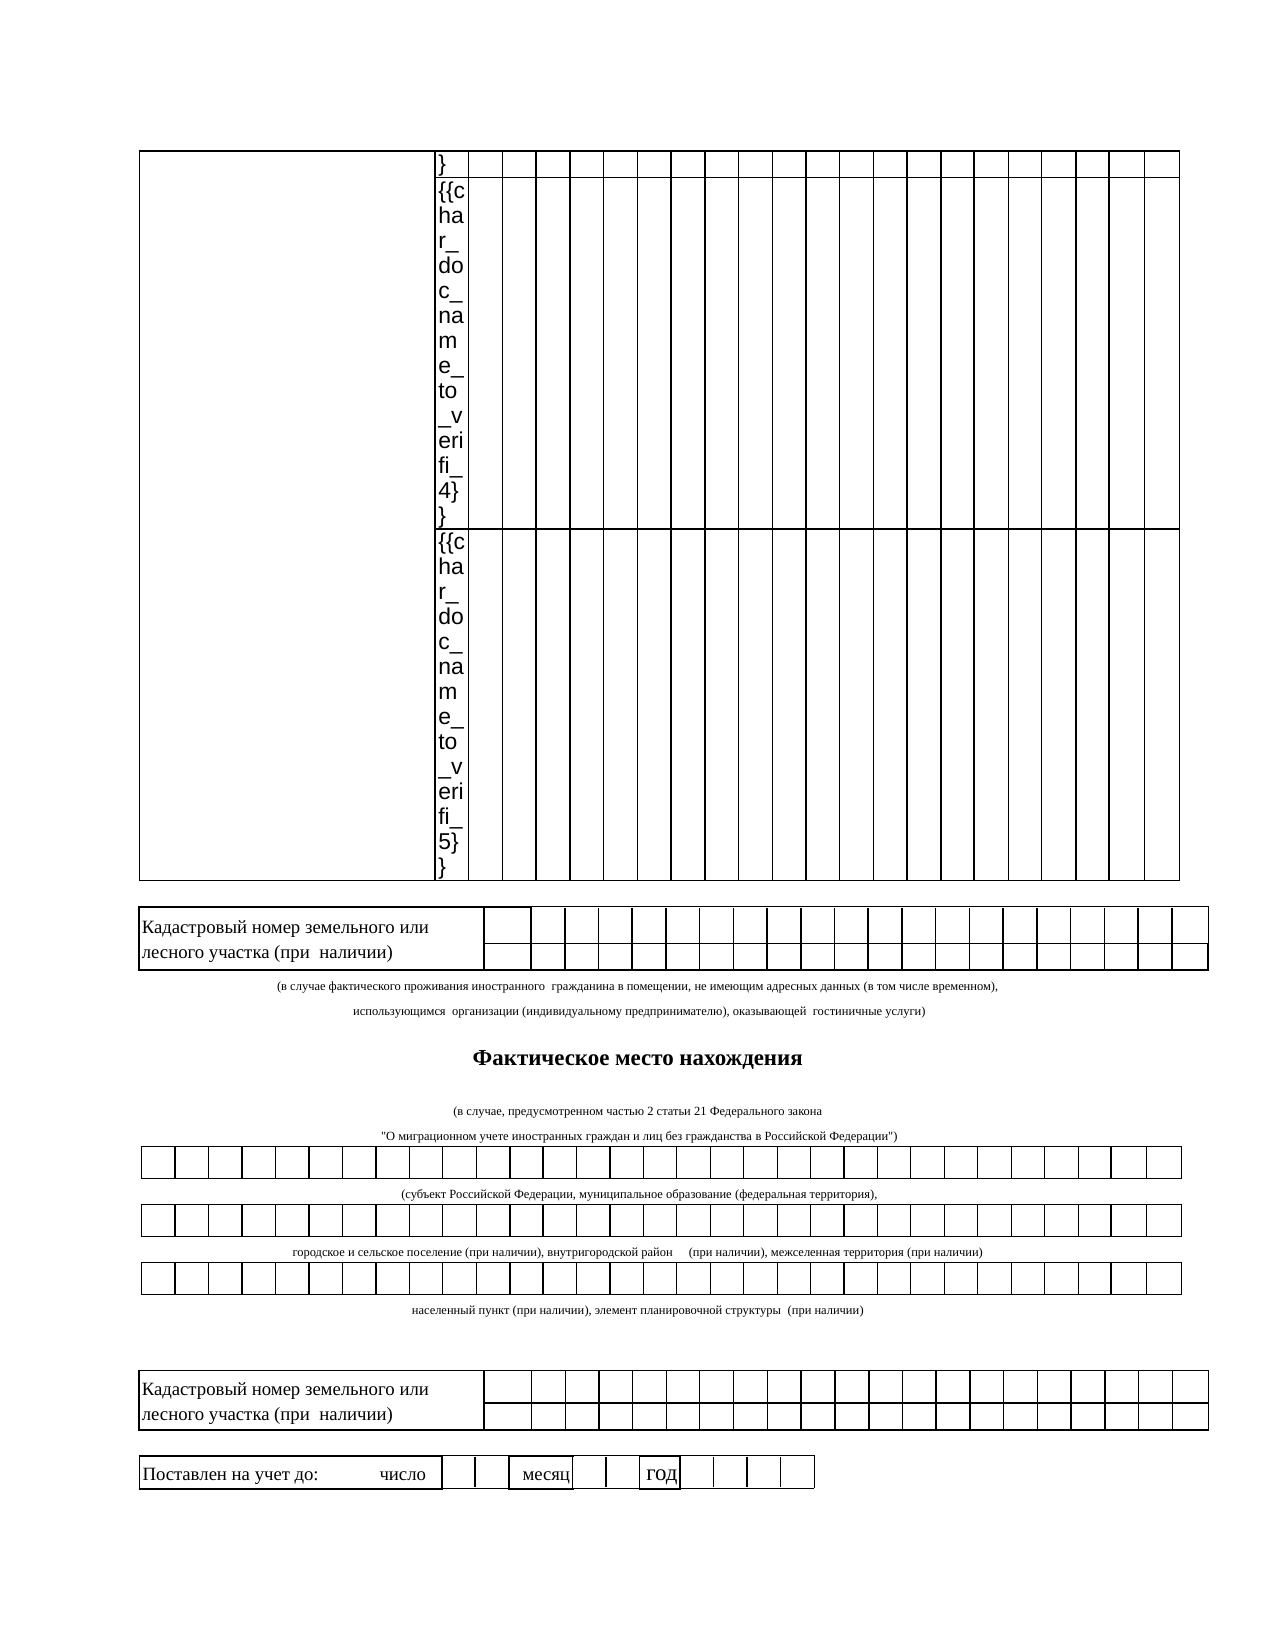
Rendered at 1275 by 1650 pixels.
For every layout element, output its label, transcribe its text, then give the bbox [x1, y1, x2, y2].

table_cell [802, 1404, 834, 1429]
table_cell [1077, 178, 1108, 528]
table_cell [700, 944, 733, 969]
table_cell [975, 530, 1008, 880]
table_header [945, 1263, 977, 1294]
table_cell [485, 1404, 531, 1429]
table_cell [874, 530, 906, 880]
table_header [734, 1371, 767, 1402]
table_header [142, 1263, 174, 1294]
table_header [477, 1147, 509, 1178]
table_cell [975, 152, 1008, 177]
table_cell [1077, 152, 1108, 177]
table_header [911, 1263, 944, 1294]
table_cell [571, 152, 603, 177]
table_header [1079, 1147, 1110, 1178]
table_cell {{char_doc_name_to_verifi_5}} [436, 530, 468, 880]
table_cell [869, 944, 901, 969]
table_header [276, 1205, 308, 1236]
table_header Кадастровый номер земельного или лесного участка (при наличии) [140, 908, 483, 969]
table_cell [1173, 1404, 1208, 1429]
table_header [577, 1205, 609, 1236]
table_cell [633, 1404, 666, 1429]
table_header [209, 1205, 241, 1236]
table_header [845, 1147, 877, 1178]
table_header [475, 1456, 508, 1488]
table_cell [532, 944, 564, 969]
table_cell [874, 178, 906, 528]
table_header [176, 1263, 208, 1294]
table_cell [807, 152, 839, 177]
table_cell [870, 1404, 902, 1429]
table_header [377, 1147, 409, 1178]
table_header [945, 1147, 977, 1178]
table_header [544, 1263, 576, 1294]
table_cell [908, 178, 940, 528]
table_header [945, 1205, 977, 1236]
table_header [140, 1457, 441, 1488]
table_header [667, 907, 699, 943]
table_header [573, 1456, 606, 1488]
table_header [1112, 1205, 1146, 1236]
table_header Кадастровый номер земельного или лесного участка (при наличии) [140, 1371, 483, 1429]
table_cell [908, 152, 940, 177]
table_cell [835, 944, 867, 969]
text (субъект Российской Федерации, муниципальное образование (федеральная территория), [150, 1179, 1125, 1204]
table_cell [802, 944, 834, 969]
table_cell [840, 152, 873, 177]
table_header [936, 907, 969, 943]
table_header [768, 907, 801, 943]
table_cell [667, 1404, 699, 1429]
table_header [1012, 1263, 1044, 1294]
table_header [845, 1263, 877, 1294]
table_header [1079, 1263, 1110, 1294]
table_header [599, 907, 632, 943]
table_header [711, 1263, 743, 1294]
table_header [1139, 907, 1172, 943]
table_header [485, 1371, 531, 1402]
table_header [532, 907, 565, 943]
table_header [1038, 907, 1070, 943]
table_header [243, 1147, 275, 1178]
table_header [700, 1371, 733, 1402]
table_cell [971, 1404, 1003, 1429]
text Фактическое место нахождения [150, 1046, 1125, 1071]
table_cell [604, 178, 637, 528]
table_header [878, 1263, 910, 1294]
table_cell [638, 178, 670, 528]
table_cell [734, 1404, 767, 1429]
table_cell [773, 178, 805, 528]
table_cell [1110, 152, 1144, 177]
table_header [1072, 1371, 1104, 1402]
table_header [310, 1205, 342, 1236]
table_header [677, 1147, 710, 1178]
table_header [633, 1371, 666, 1402]
table_header [700, 907, 733, 943]
table_header [978, 1147, 1011, 1178]
table_header [443, 1456, 475, 1488]
table_cell [1173, 944, 1207, 969]
table_header [734, 907, 767, 943]
table_header [600, 1371, 632, 1402]
table_header [970, 907, 1003, 943]
text городское и сельское поселение (при наличии), внутригородской район (при наличии), межселенная территория (при наличии) [150, 1237, 1125, 1262]
table_header [778, 1263, 810, 1294]
table_header год [640, 1457, 679, 1488]
table_cell [768, 944, 800, 969]
table_cell [599, 944, 631, 969]
table_cell [1072, 1404, 1104, 1429]
table_cell [903, 944, 935, 969]
table_header [878, 1147, 910, 1178]
table_cell [700, 1404, 733, 1429]
table_cell [1077, 530, 1108, 880]
table_cell [638, 152, 670, 177]
table_header [443, 1263, 476, 1294]
table_cell [903, 1404, 935, 1429]
table_header [911, 1205, 944, 1236]
table_header [443, 1205, 476, 1236]
table_header [802, 1371, 834, 1402]
table_header [1173, 1371, 1208, 1402]
table_header [544, 1205, 576, 1236]
table_header [611, 1263, 643, 1294]
table_header [1112, 1263, 1146, 1294]
table_cell [807, 178, 839, 528]
table_header [176, 1205, 208, 1236]
table_cell [1009, 178, 1041, 528]
table_cell [1106, 1404, 1138, 1429]
table_header [667, 1371, 699, 1402]
table_header [1106, 1371, 1138, 1402]
table_header [911, 1147, 944, 1178]
table_cell [908, 530, 940, 880]
table_cell [1139, 1404, 1172, 1429]
table_cell [739, 178, 772, 528]
table_cell [773, 530, 805, 880]
table_header [978, 1263, 1011, 1294]
table_header [209, 1147, 241, 1178]
table_header [209, 1263, 241, 1294]
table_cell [436, 152, 468, 177]
table_header [802, 907, 834, 943]
table_header [243, 1263, 275, 1294]
table_cell [807, 530, 839, 880]
table_cell [1004, 1404, 1037, 1429]
table_header [511, 1263, 542, 1294]
table_cell [1038, 1404, 1070, 1429]
table_header [343, 1263, 375, 1294]
table_cell [1009, 152, 1041, 177]
table_header [878, 1205, 910, 1236]
table_header [778, 1205, 810, 1236]
table_header [544, 1147, 576, 1178]
table_cell [1110, 178, 1144, 528]
table_header [343, 1205, 375, 1236]
table_header [768, 1371, 800, 1402]
table_header [1071, 907, 1104, 943]
table_header [677, 1263, 710, 1294]
table_header месяц [510, 1457, 572, 1488]
text (в случае, предусмотренном частью 2 статьи 21 Федерального закона "О миграционном учете иностранных граждан и лиц без гражданства в Российской Федерации") [150, 1096, 1125, 1146]
table_header [633, 907, 666, 943]
table_cell [469, 178, 502, 528]
table_cell [672, 152, 704, 177]
table_cell [936, 944, 969, 969]
table_cell [667, 944, 699, 969]
table_header [511, 1147, 542, 1178]
table_header [978, 1205, 1011, 1236]
table_cell [1105, 944, 1137, 969]
table_header [276, 1263, 308, 1294]
table_cell [537, 178, 569, 528]
table_header [780, 1456, 814, 1488]
table_header [142, 1147, 174, 1178]
table_header [1139, 1371, 1172, 1402]
table_header [1004, 907, 1037, 943]
table_cell [1145, 178, 1179, 528]
table_header [835, 907, 868, 943]
table_header [836, 1371, 868, 1402]
table_header [310, 1147, 342, 1178]
table_cell [600, 1404, 632, 1429]
table_cell [1110, 530, 1144, 880]
table_header [1045, 1205, 1078, 1236]
table_header [485, 908, 530, 943]
table_cell [537, 152, 569, 177]
table_cell [672, 178, 704, 528]
table_cell [469, 530, 502, 880]
table_cell [970, 944, 1002, 969]
table_header [644, 1263, 676, 1294]
table_header [443, 1147, 476, 1178]
table_header [744, 1205, 777, 1236]
table_cell [1009, 530, 1041, 880]
table_header [1147, 1205, 1181, 1236]
table_cell [734, 944, 766, 969]
table_header [577, 1147, 609, 1178]
table_header [577, 1263, 609, 1294]
table_header [937, 1371, 969, 1402]
table_header [410, 1147, 442, 1178]
table_header [681, 1456, 713, 1488]
table_cell [633, 944, 665, 969]
table_cell [1145, 152, 1179, 177]
table_cell [942, 152, 973, 177]
table_header [1173, 907, 1208, 943]
table_header [176, 1147, 208, 1178]
table_header [1045, 1147, 1078, 1178]
table_header [1147, 1263, 1181, 1294]
table_header [677, 1205, 710, 1236]
table_header [410, 1263, 442, 1294]
table_header [869, 907, 902, 943]
table_header [276, 1147, 308, 1178]
table_cell [1071, 944, 1104, 969]
table_header [142, 1205, 174, 1236]
table_cell [571, 178, 603, 528]
table_header [410, 1205, 442, 1236]
table_cell [706, 530, 738, 880]
table_cell [532, 1404, 565, 1429]
table_header [343, 1147, 375, 1178]
table_header [1004, 1371, 1037, 1402]
table_header [377, 1263, 409, 1294]
table_cell [1145, 530, 1179, 880]
table_header [1112, 1147, 1146, 1178]
table_header [778, 1147, 810, 1178]
text населенный пункт (при наличии), элемент планировочной структуры (при наличии) [150, 1295, 1125, 1320]
table_header [611, 1205, 643, 1236]
table_header [971, 1371, 1003, 1402]
table_header [870, 1371, 902, 1402]
table_cell [942, 530, 973, 880]
table_header [845, 1205, 877, 1236]
table_header [711, 1147, 743, 1178]
table_cell [469, 152, 502, 177]
table_header [377, 1205, 409, 1236]
table_cell [874, 152, 906, 177]
table_header [1045, 1263, 1078, 1294]
table_header [1012, 1205, 1044, 1236]
table_header [566, 1371, 598, 1402]
table_header [811, 1147, 843, 1178]
table_header [903, 907, 935, 943]
table_cell [571, 530, 603, 880]
table_cell [1042, 152, 1075, 177]
table_header [1038, 1371, 1070, 1402]
table_cell [503, 152, 535, 177]
table_header [903, 1371, 935, 1402]
table_cell [566, 1404, 598, 1429]
table_header [243, 1205, 275, 1236]
table_cell [485, 944, 530, 969]
table_cell [638, 530, 670, 880]
table_cell [975, 178, 1008, 528]
table_header [811, 1263, 843, 1294]
table_cell [768, 1404, 800, 1429]
table_cell [1042, 178, 1075, 528]
table_header [1012, 1147, 1044, 1178]
table_cell [503, 530, 535, 880]
table_cell [840, 178, 873, 528]
table_header [477, 1263, 509, 1294]
text (в случае фактического проживания иностранного гражданина в помещении, не имеющим адресных данных (в том числе временном), использующимся организации (индивидуальному предпринимателю), оказывающей гостиничные услуги) [150, 971, 1125, 1021]
table_cell [739, 530, 772, 880]
table_header [1105, 907, 1138, 943]
table_cell [706, 178, 738, 528]
table_header [644, 1205, 676, 1236]
table_header [532, 1371, 565, 1402]
table_cell [1139, 944, 1171, 969]
table_cell [937, 1404, 969, 1429]
table_header [511, 1205, 542, 1236]
table_cell [1038, 944, 1070, 969]
table_cell [604, 152, 637, 177]
table_header [1147, 1147, 1181, 1178]
table_cell [672, 530, 704, 880]
table_cell [604, 530, 637, 880]
table_header [714, 1456, 747, 1488]
table_header [1079, 1205, 1110, 1236]
table_cell [773, 152, 805, 177]
table_header [611, 1147, 643, 1178]
table_header [566, 907, 598, 943]
table_header [477, 1205, 509, 1236]
table_header [811, 1205, 843, 1236]
table_header [644, 1147, 676, 1178]
table_cell [1004, 944, 1036, 969]
table_header [744, 1147, 777, 1178]
table_cell [537, 530, 569, 880]
table_cell {{char_doc_name_to_verifi_4}} [436, 178, 468, 528]
table_cell [840, 530, 873, 880]
table_header [747, 1456, 780, 1488]
table_cell [942, 178, 973, 528]
table_cell [566, 944, 598, 969]
table_cell [706, 152, 738, 177]
table_cell [836, 1404, 868, 1429]
table_header [310, 1263, 342, 1294]
table_cell [739, 152, 772, 177]
table_header [744, 1263, 777, 1294]
table_header [606, 1456, 639, 1488]
table_cell [1042, 530, 1075, 880]
table_cell [503, 178, 535, 528]
table_header [711, 1205, 743, 1236]
